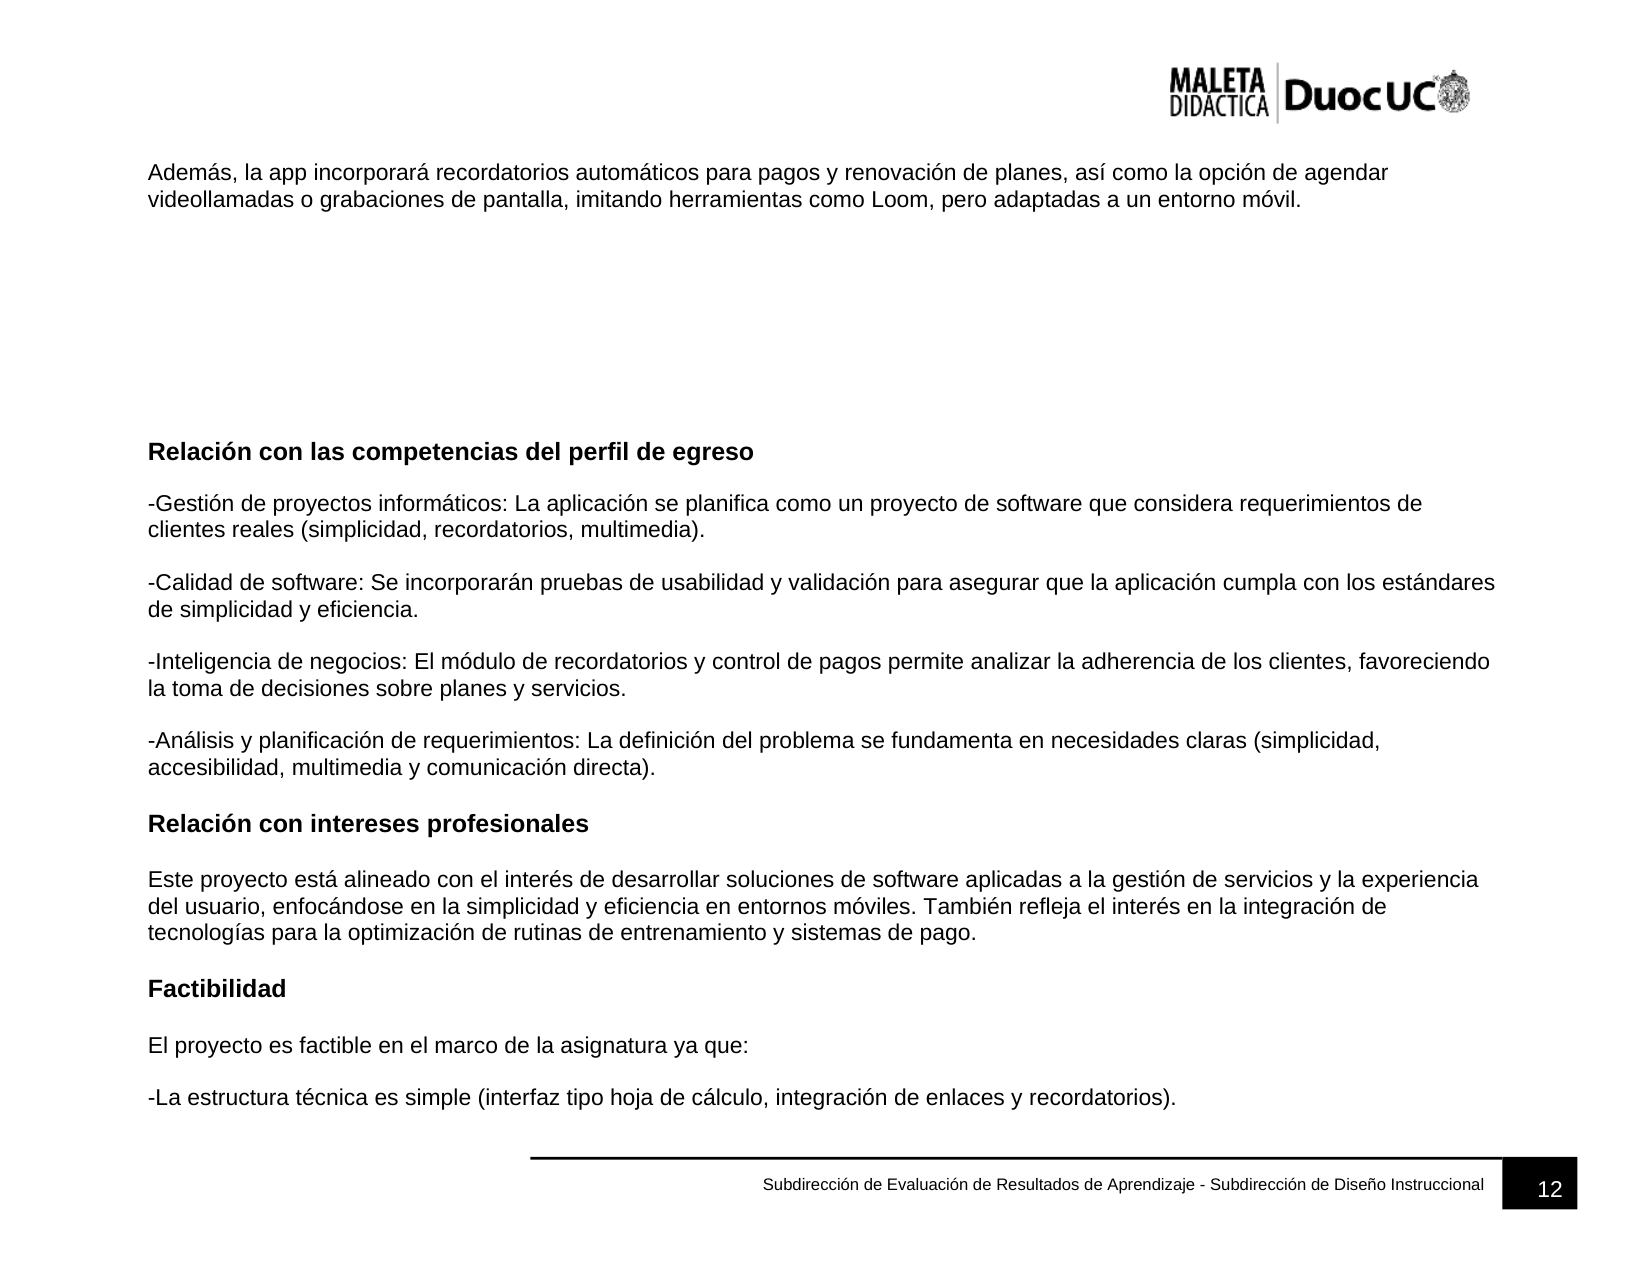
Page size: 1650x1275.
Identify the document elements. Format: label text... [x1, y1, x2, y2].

text -Inteligencia de negocios: El módulo de recordatorios y control de pagos permite analizar la adherencia de los clientes, favoreciendo la toma de decisiones sobre planes y servicios. [148, 622, 1502, 701]
text -Análisis y planificación de requerimientos: La definición del problema se fundamenta en necesidades claras (simplicidad, accesibilidad, multimedia y comunicación directa). [148, 701, 1502, 780]
picture [1162, 54, 1478, 130]
text -Calidad de software: Se incorporarán pruebas de usabilidad y validación para asegurar que la aplicación cumpla con los estándares de simplicidad y eficiencia. [148, 543, 1502, 622]
text Factibilidad [148, 945, 1502, 1003]
text Además, la app incorporará recordatorios automáticos para pagos y renovación de planes, así como la opción de agendar videollamadas o grabaciones de pantalla, imitando herramientas como Loom, pero adaptadas a un entorno móvil. [148, 133, 1502, 212]
text -Gestión de proyectos informáticos: La aplicación se planifica como un proyecto de software que considera requerimientos de clientes reales (simplicidad, recordatorios, multimedia). [706, 490, 1502, 543]
text El proyecto es factible en el marco de la asignatura ya que: [148, 1003, 1502, 1058]
text Relación con intereses profesionales [148, 780, 1502, 837]
text -La estructura técnica es simple (interfaz tipo hoja de cálculo, integración de enlaces y recordatorios). [148, 1058, 1502, 1111]
text Este proyecto está alineado con el interés de desarrollar soluciones de software aplicadas a la gestión de servicios y la experiencia del usuario, enfocándose en la simplicidad y eficiencia en entornos móviles. También refleja el interés en la integración de tecnologías para la optimización de rutinas de entrenamiento y sistemas de pago. [148, 837, 1502, 945]
text Relación con las competencias del perfil de egreso [148, 437, 1502, 490]
